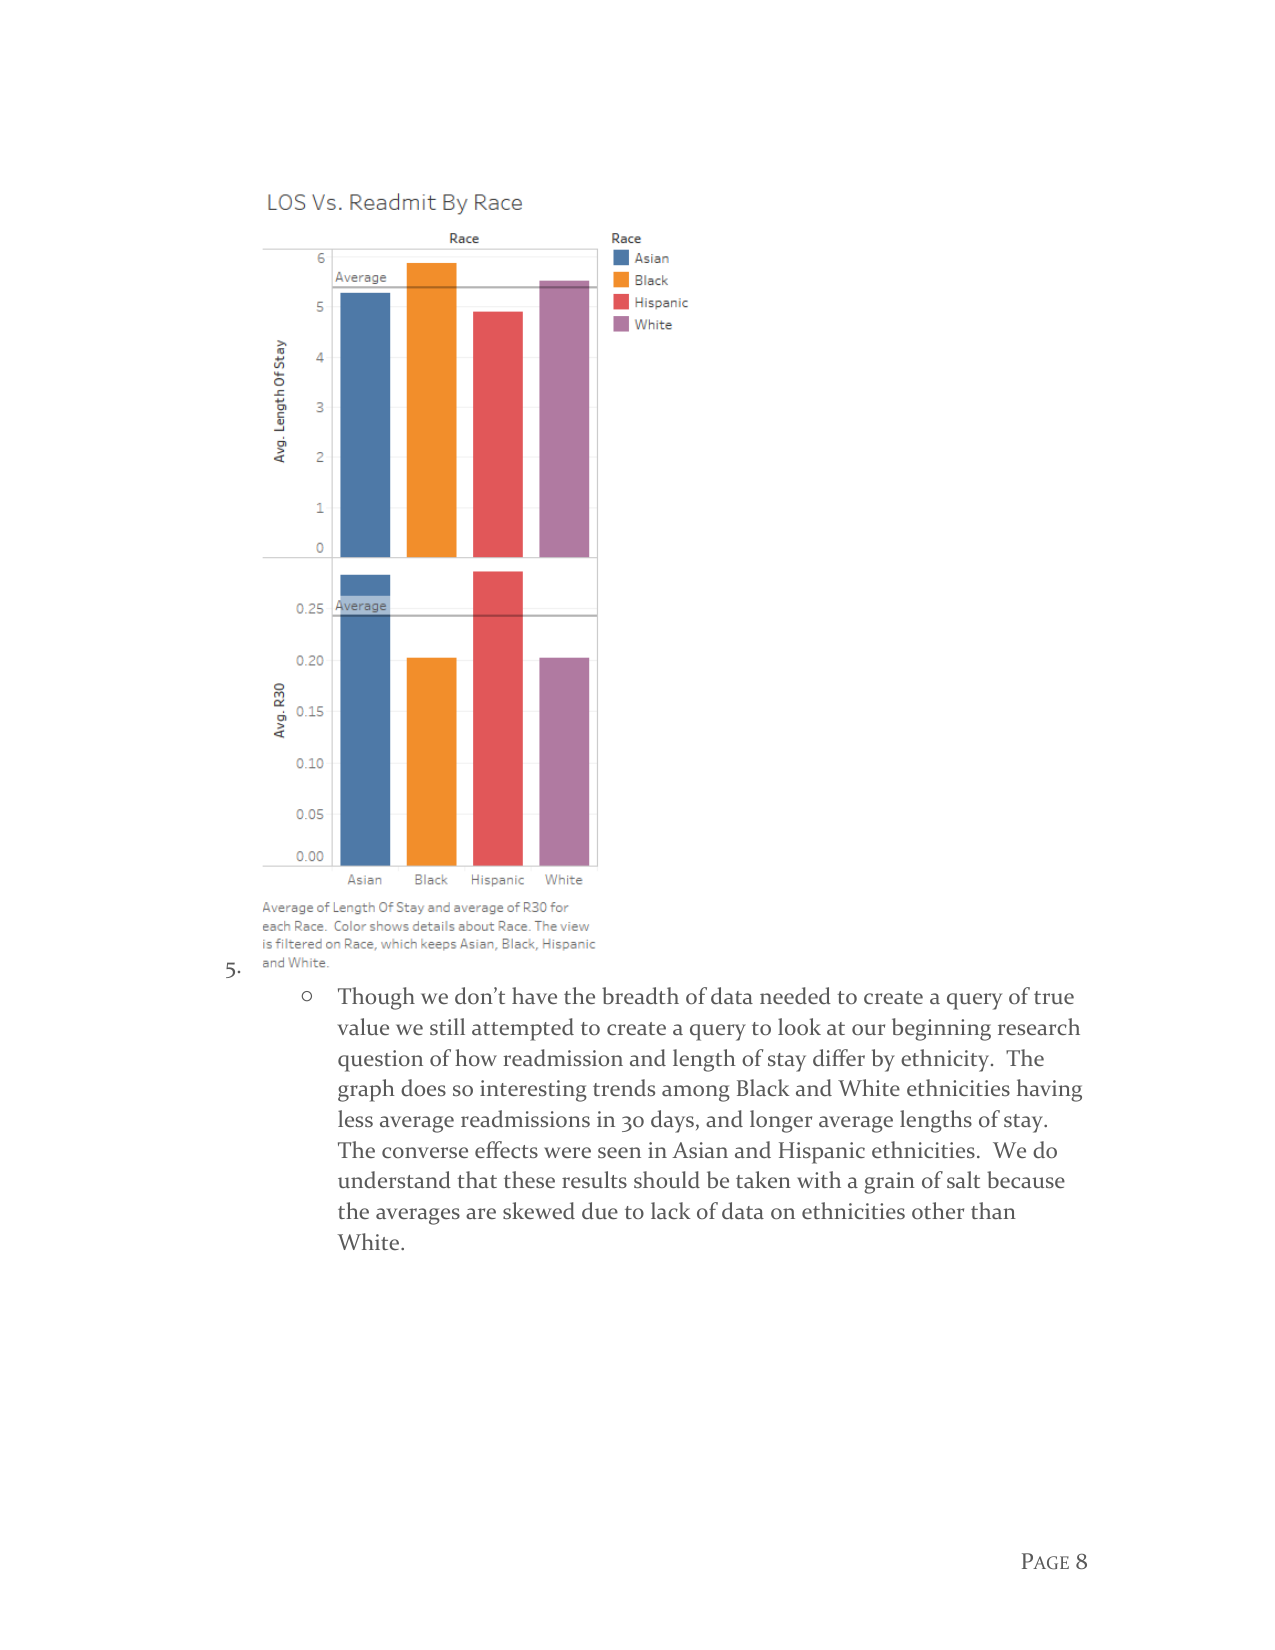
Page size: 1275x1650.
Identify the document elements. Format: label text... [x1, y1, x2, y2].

list Though we don’t have the breadth of data needed to create a query of true value we still attempted to create a query to look at our beginning research question of how readmission and length of stay differ by ethnicity. The graph does so interesting trends among Black and White ethnicities having less average readmissions in 30 days, and longer average lengths of stay. The converse effects were seen in Asian and Hispanic ethnicities. We do understand that these results should be taken with a grain of salt because the averages are skewed due to lack of data on ethnicities other than White. [300, 982, 1087, 1256]
picture [262, 180, 765, 974]
